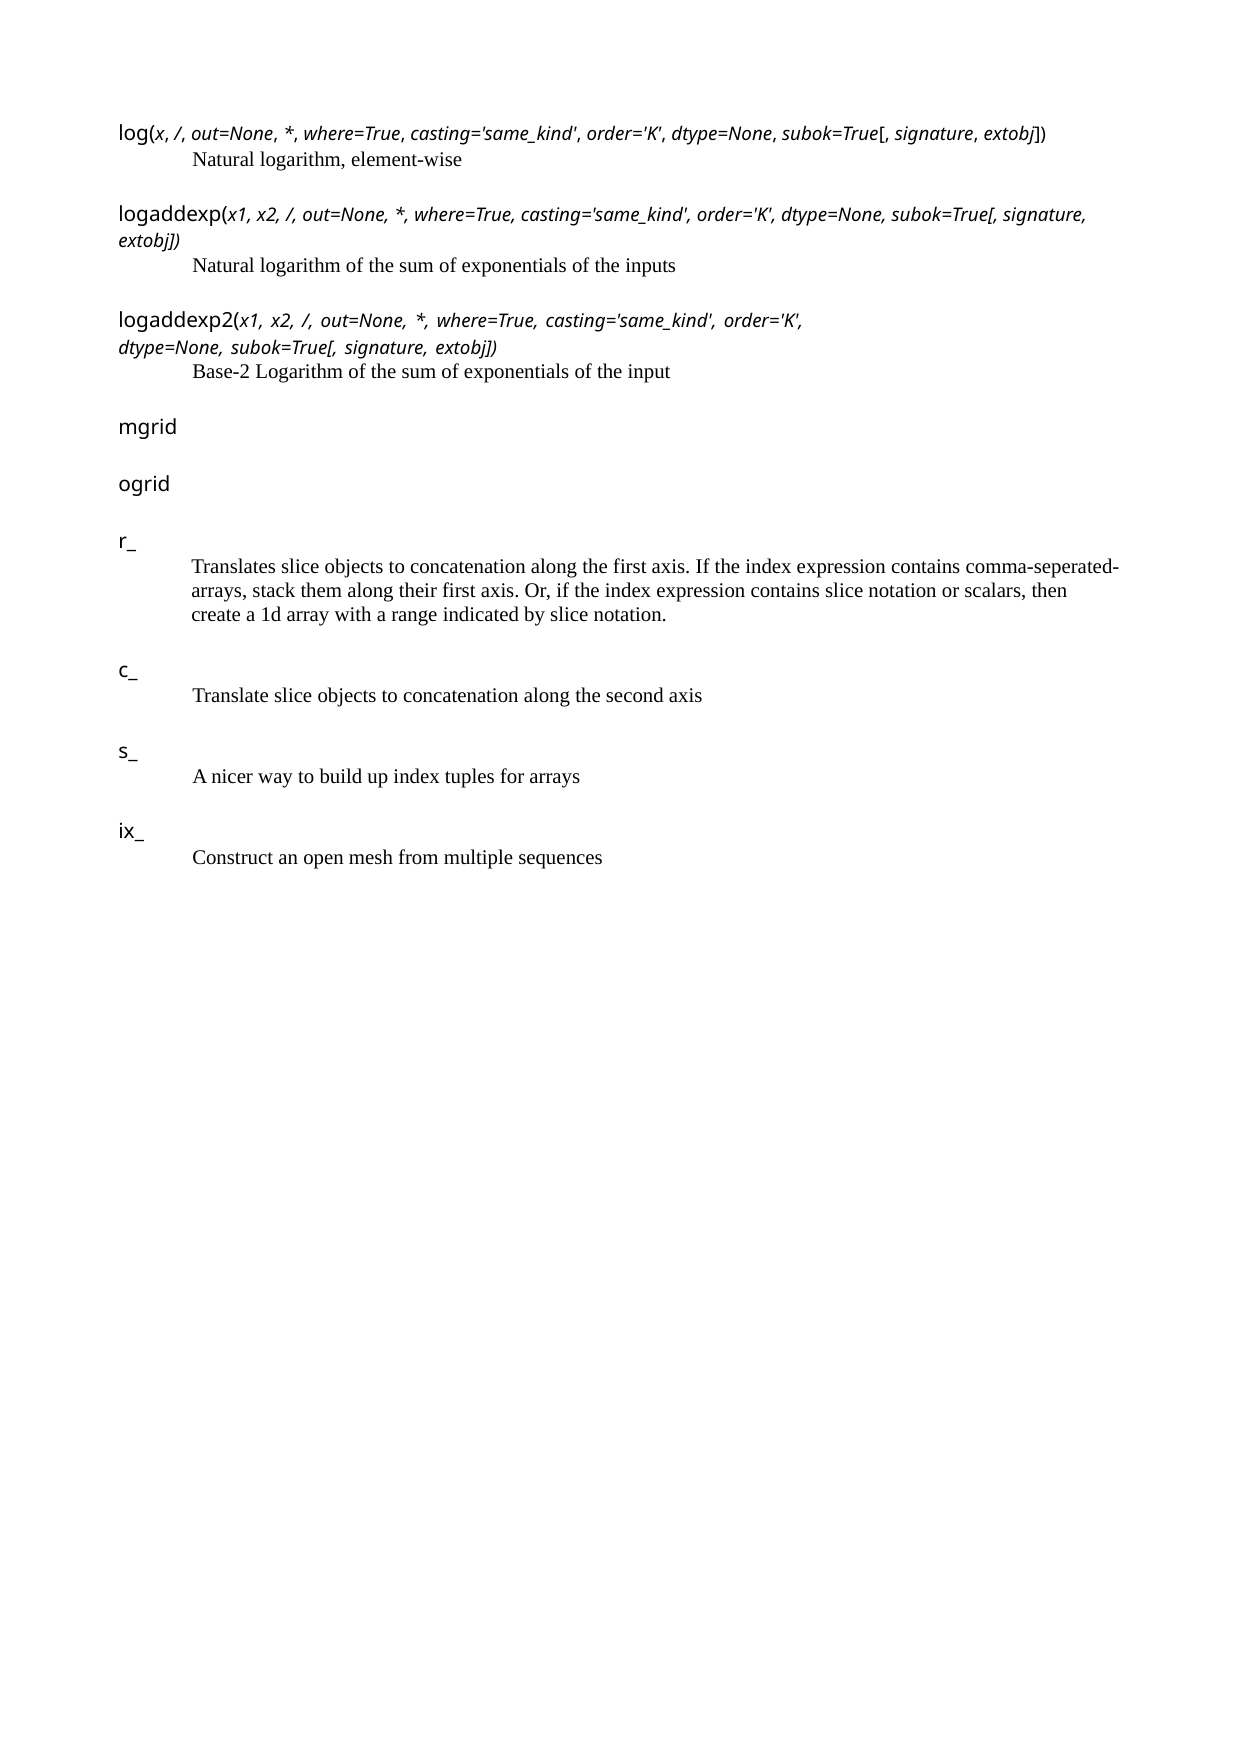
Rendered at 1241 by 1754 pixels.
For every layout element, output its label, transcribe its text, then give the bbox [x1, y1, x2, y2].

text logaddexp(x1, x2, /, out=None, *, where=True, casting='same_kind', order='K', dtype=None, subok=True[, signature, extobj]) [118, 199, 1122, 253]
text log(x, /, out=None, *, where=True, casting='same_kind', order='K', dtype=None, subok=True[, signature, extobj]) [118, 118, 1122, 147]
text Construct an open mesh from multiple sequences [118, 845, 1122, 869]
text c_ [118, 655, 1122, 683]
text r_ [118, 526, 1122, 554]
text A nicer way to build up index tuples for arrays [118, 764, 1122, 788]
text ix_ [118, 817, 1122, 845]
text Base-2 Logarithm of the sum of exponentials of the input [118, 359, 1122, 383]
text ogrid [118, 469, 1122, 497]
text mgrid [118, 412, 1122, 440]
text Translate slice objects to concatenation along the second axis [118, 683, 1122, 707]
text s_ [118, 736, 1122, 764]
text Natural logarithm of the sum of exponentials of the inputs [118, 253, 1122, 277]
text Natural logarithm, element-wise [118, 147, 1122, 171]
text Translates slice objects to concatenation along the first axis. If the index expression contains comma-seperated-arrays, stack them along their first axis. Or, if the index expression contains slice notation or scalars, then create a 1d array with a range indicated by slice notation. [191, 554, 1122, 626]
text logaddexp2(x1, x2, /, out=None, *, where=True, casting='same_kind', order='K', dtype=None, subok=True[, signature, extobj]) [118, 306, 1122, 359]
